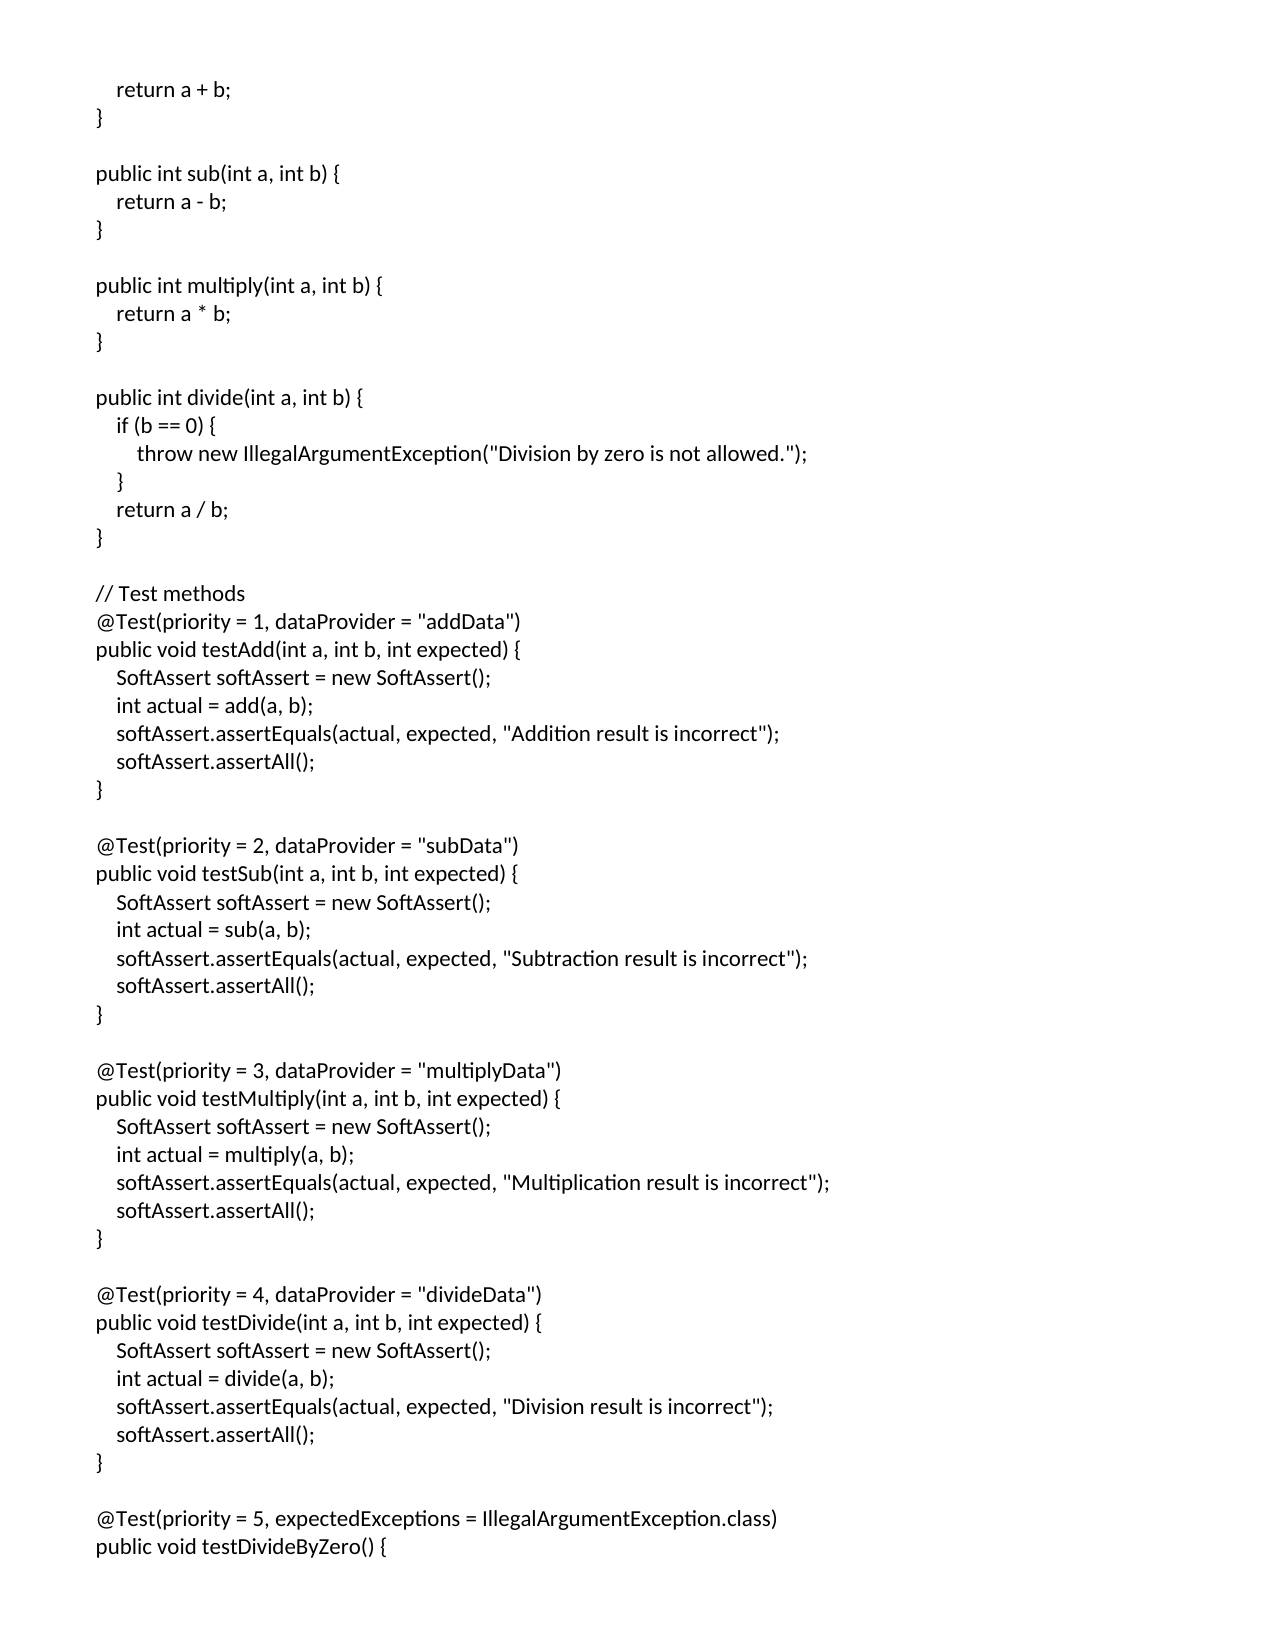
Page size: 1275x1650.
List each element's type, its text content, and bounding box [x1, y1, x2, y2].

text softAssert.assertAll(); [75, 1196, 1200, 1224]
text return a / b; [75, 495, 1200, 523]
text SoftAssert softAssert = new SoftAssert(); [75, 1112, 1200, 1140]
text softAssert.assertAll(); [75, 747, 1200, 776]
text softAssert.assertEquals(actual, expected, "Addition result is incorrect"); [75, 719, 1200, 747]
text public int multiply(int a, int b) { [75, 271, 1200, 299]
text @Test(priority = 4, dataProvider = "divideData") [75, 1280, 1200, 1308]
text throw new IllegalArgumentException("Division by zero is not allowed."); [75, 439, 1200, 467]
text } [75, 1448, 1200, 1476]
text public void testAdd(int a, int b, int expected) { [75, 635, 1200, 663]
text } [75, 776, 1200, 803]
text softAssert.assertEquals(actual, expected, "Division result is incorrect"); [75, 1392, 1200, 1420]
text @Test(priority = 3, dataProvider = "multiplyData") [75, 1056, 1200, 1084]
text int actual = add(a, b); [75, 691, 1200, 719]
text return a * b; [75, 299, 1200, 327]
text } [75, 523, 1200, 551]
text } [75, 103, 1200, 131]
text // Test methods [75, 579, 1200, 607]
text public void testSub(int a, int b, int expected) { [75, 859, 1200, 888]
text @Test(priority = 5, expectedExceptions = IllegalArgumentException.class) [75, 1504, 1200, 1532]
text public int divide(int a, int b) { [75, 383, 1200, 411]
text public int sub(int a, int b) { [75, 159, 1200, 187]
text softAssert.assertEquals(actual, expected, "Multiplication result is incorrect"); [75, 1168, 1200, 1196]
text } [75, 1000, 1200, 1028]
text } [75, 1224, 1200, 1252]
text softAssert.assertEquals(actual, expected, "Subtraction result is incorrect"); [75, 944, 1200, 972]
text if (b == 0) { [75, 411, 1200, 439]
text int actual = multiply(a, b); [75, 1140, 1200, 1168]
text } [75, 215, 1200, 243]
text SoftAssert softAssert = new SoftAssert(); [75, 663, 1200, 691]
text SoftAssert softAssert = new SoftAssert(); [75, 1336, 1200, 1364]
text softAssert.assertAll(); [75, 1420, 1200, 1448]
text int actual = sub(a, b); [75, 916, 1200, 944]
text @Test(priority = 2, dataProvider = "subData") [75, 832, 1200, 859]
text SoftAssert softAssert = new SoftAssert(); [75, 888, 1200, 916]
text @Test(priority = 1, dataProvider = "addData") [75, 607, 1200, 635]
text } [75, 327, 1200, 355]
text public void testDivideByZero() { [75, 1532, 1200, 1560]
text public void testDivide(int a, int b, int expected) { [75, 1308, 1200, 1336]
text int actual = divide(a, b); [75, 1364, 1200, 1392]
text softAssert.assertAll(); [75, 972, 1200, 1000]
text public void testMultiply(int a, int b, int expected) { [75, 1084, 1200, 1112]
text return a + b; [75, 75, 1200, 103]
text } [75, 467, 1200, 495]
text return a - b; [75, 187, 1200, 215]
